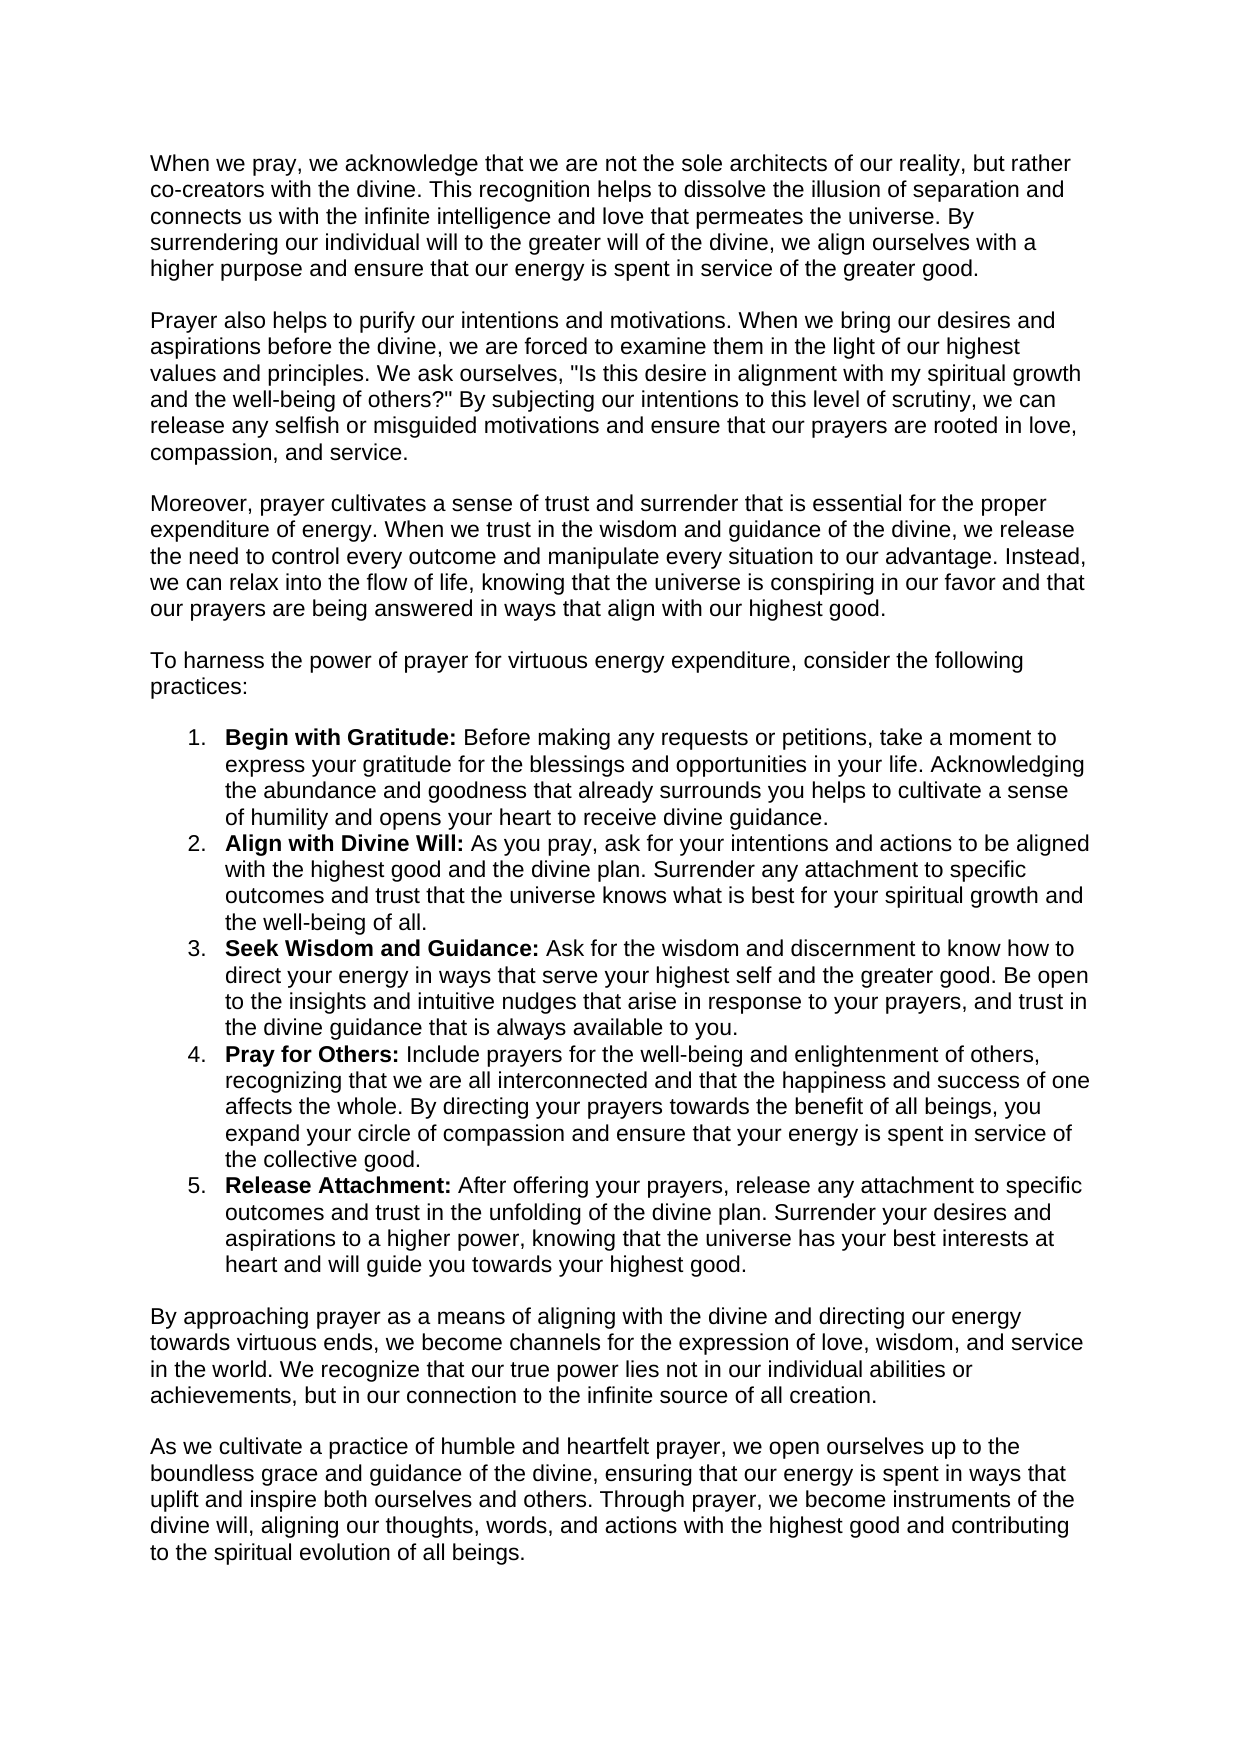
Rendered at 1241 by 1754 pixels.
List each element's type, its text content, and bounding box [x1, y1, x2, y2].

text To harness the power of prayer for virtuous energy expenditure, consider the following practices: [150, 647, 1090, 699]
list Seek Wisdom and Guidance: Ask for the wisdom and discernment to know how to direct your energy in ways that serve your highest self and the greater good. Be open to the insights and intuitive nudges that arise in response to your prayers, and trust in the divine guidance that is always available to you. [187, 935, 1090, 1041]
text Moreover, prayer cultivates a sense of trust and surrender that is essential for the proper expenditure of energy. When we trust in the wisdom and guidance of the divine, we release the need to control every outcome and manipulate every situation to our advantage. Instead, we can relax into the flow of life, knowing that the universe is conspiring in our favor and that our prayers are being answered in ways that align with our highest good. [150, 490, 1090, 622]
list Pray for Others: Include prayers for the well-being and enlightenment of others, recognizing that we are all interconnected and that the happiness and success of one affects the whole. By directing your prayers towards the benefit of all beings, you expand your circle of compassion and ensure that your energy is spent in service of the collective good. [187, 1041, 1090, 1172]
list Release Attachment: After offering your prayers, release any attachment to specific outcomes and trust in the unfolding of the divine plan. Surrender your desires and aspirations to a higher power, knowing that the universe has your best interests at heart and will guide you towards your highest good. [187, 1172, 1090, 1278]
text Prayer also helps to purify our intentions and motivations. When we bring our desires and aspirations before the divine, we are forced to examine them in the light of our highest values and principles. We ask ourselves, "Is this desire in alignment with my spiritual growth and the well-being of others?" By subjecting our intentions to this level of scrutiny, we can release any selfish or misguided motivations and ensure that our prayers are rooted in love, compassion, and service. [150, 307, 1090, 465]
text By approaching prayer as a means of aligning with the divine and directing our energy towards virtuous ends, we become channels for the expression of love, wisdom, and service in the world. We recognize that our true power lies not in our individual abilities or achievements, but in our connection to the infinite source of all creation. [150, 1303, 1090, 1408]
list Align with Divine Will: As you pray, ask for your intentions and actions to be aligned with the highest good and the divine plan. Surrender any attachment to specific outcomes and trust that the universe knows what is best for your spiritual growth and the well-being of all. [187, 830, 1090, 935]
list Begin with Gratitude: Before making any requests or petitions, take a moment to express your gratitude for the blessings and opportunities in your life. Acknowledging the abundance and goodness that already surrounds you helps to cultivate a sense of humility and opens your heart to receive divine guidance. [187, 724, 1090, 830]
text As we cultivate a practice of humble and heartfelt prayer, we open ourselves up to the boundless grace and guidance of the divine, ensuring that our energy is spent in ways that uplift and inspire both ourselves and others. Through prayer, we become instruments of the divine will, aligning our thoughts, words, and actions with the highest good and contributing to the spiritual evolution of all beings. [150, 1433, 1090, 1565]
text When we pray, we acknowledge that we are not the sole architects of our reality, but rather co-creators with the divine. This recognition helps to dissolve the illusion of separation and connects us with the infinite intelligence and love that permeates the universe. By surrendering our individual will to the greater will of the divine, we align ourselves with a higher purpose and ensure that our energy is spent in service of the greater good. [150, 150, 1090, 282]
